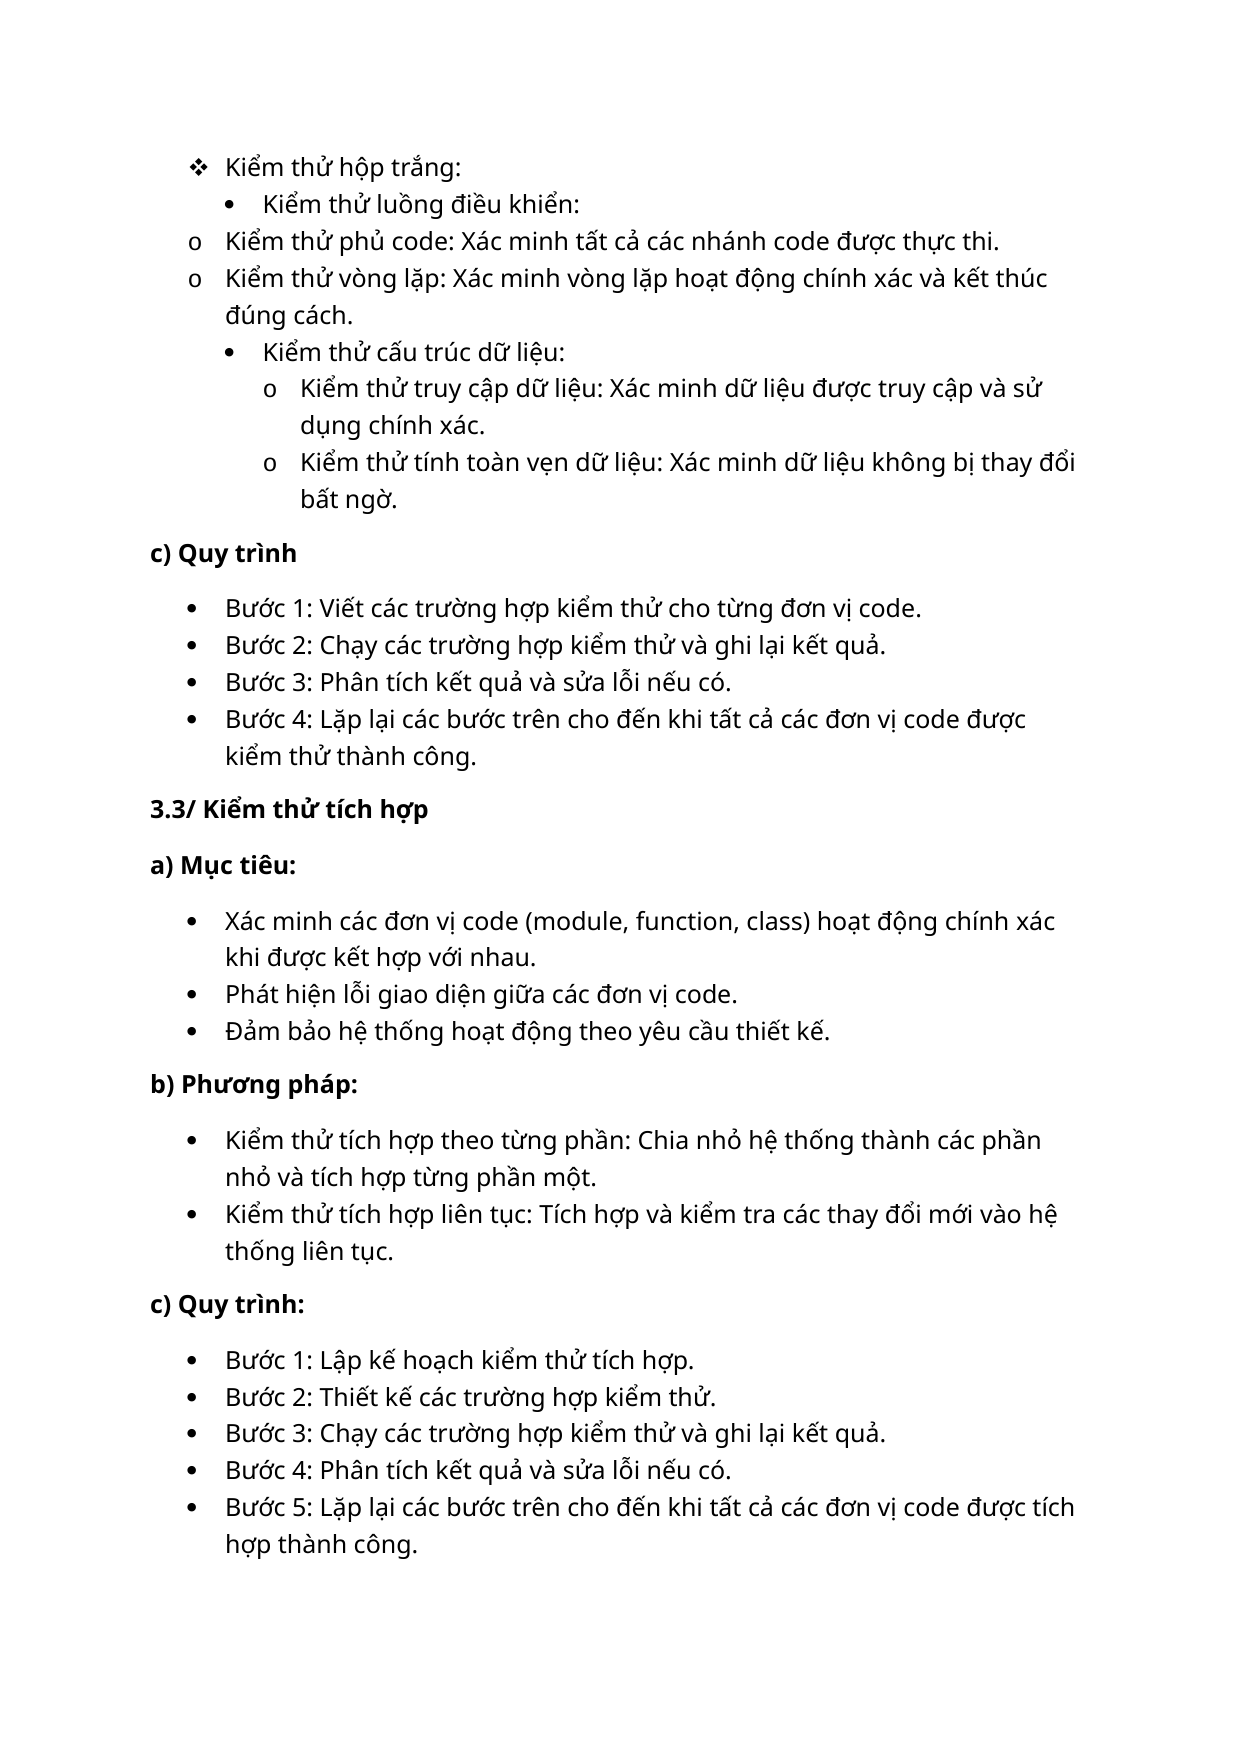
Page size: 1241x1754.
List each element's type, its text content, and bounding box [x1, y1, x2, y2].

list Bước 3: Phân tích kết quả và sửa lỗi nếu có. [187, 664, 1090, 699]
text b) Phương pháp: [150, 1067, 1090, 1101]
list Bước 4: Phân tích kết quả và sửa lỗi nếu có. [187, 1453, 1090, 1487]
list Đảm bảo hệ thống hoạt động theo yêu cầu thiết kế. [187, 1013, 1090, 1048]
list Bước 2: Chạy các trường hợp kiểm thử và ghi lại kết quả. [187, 628, 1090, 662]
list Kiểm thử tích hợp liên tục: Tích hợp và kiểm tra các thay đổi mới vào hệ thống liên tục. [187, 1196, 1090, 1267]
list Bước 3: Chạy các trường hợp kiểm thử và ghi lại kết quả. [187, 1416, 1090, 1450]
list Kiểm thử cấu trúc dữ liệu: [225, 334, 1090, 368]
list Kiểm thử phủ code: Xác minh tất cả các nhánh code được thực thi. [187, 223, 1090, 258]
list Kiểm thử tính toàn vẹn dữ liệu: Xác minh dữ liệu không bị thay đổi bất ngờ. [262, 445, 1090, 516]
list Bước 2: Thiết kế các trường hợp kiểm thử. [187, 1379, 1090, 1413]
text c) Quy trình [150, 535, 1090, 569]
text c) Quy trình: [150, 1287, 1090, 1321]
list Kiểm thử luồng điều khiển: [225, 187, 1090, 221]
text 3.3/ Kiểm thử tích hợp [150, 792, 1090, 826]
text a) Mục tiêu: [150, 847, 1090, 881]
list Bước 1: Lập kế hoạch kiểm thử tích hợp. [187, 1342, 1090, 1376]
list Bước 5: Lặp lại các bước trên cho đến khi tất cả các đơn vị code được tích hợp thành công. [187, 1489, 1090, 1560]
list Kiểm thử vòng lặp: Xác minh vòng lặp hoạt động chính xác và kết thúc đúng cách. [187, 261, 1090, 332]
list Xác minh các đơn vị code (module, function, class) hoạt động chính xác khi được kết hợp với nhau. [187, 903, 1090, 974]
list Phát hiện lỗi giao diện giữa các đơn vị code. [187, 977, 1090, 1011]
list Bước 1: Viết các trường hợp kiểm thử cho từng đơn vị code. [187, 591, 1090, 625]
list Kiểm thử tích hợp theo từng phần: Chia nhỏ hệ thống thành các phần nhỏ và tích hợp từng phần một. [187, 1123, 1090, 1194]
list Kiểm thử hộp trắng: [187, 150, 1090, 184]
list Kiểm thử truy cập dữ liệu: Xác minh dữ liệu được truy cập và sử dụng chính xác. [262, 371, 1090, 442]
list Bước 4: Lặp lại các bước trên cho đến khi tất cả các đơn vị code được kiểm thử thành công. [187, 701, 1090, 772]
